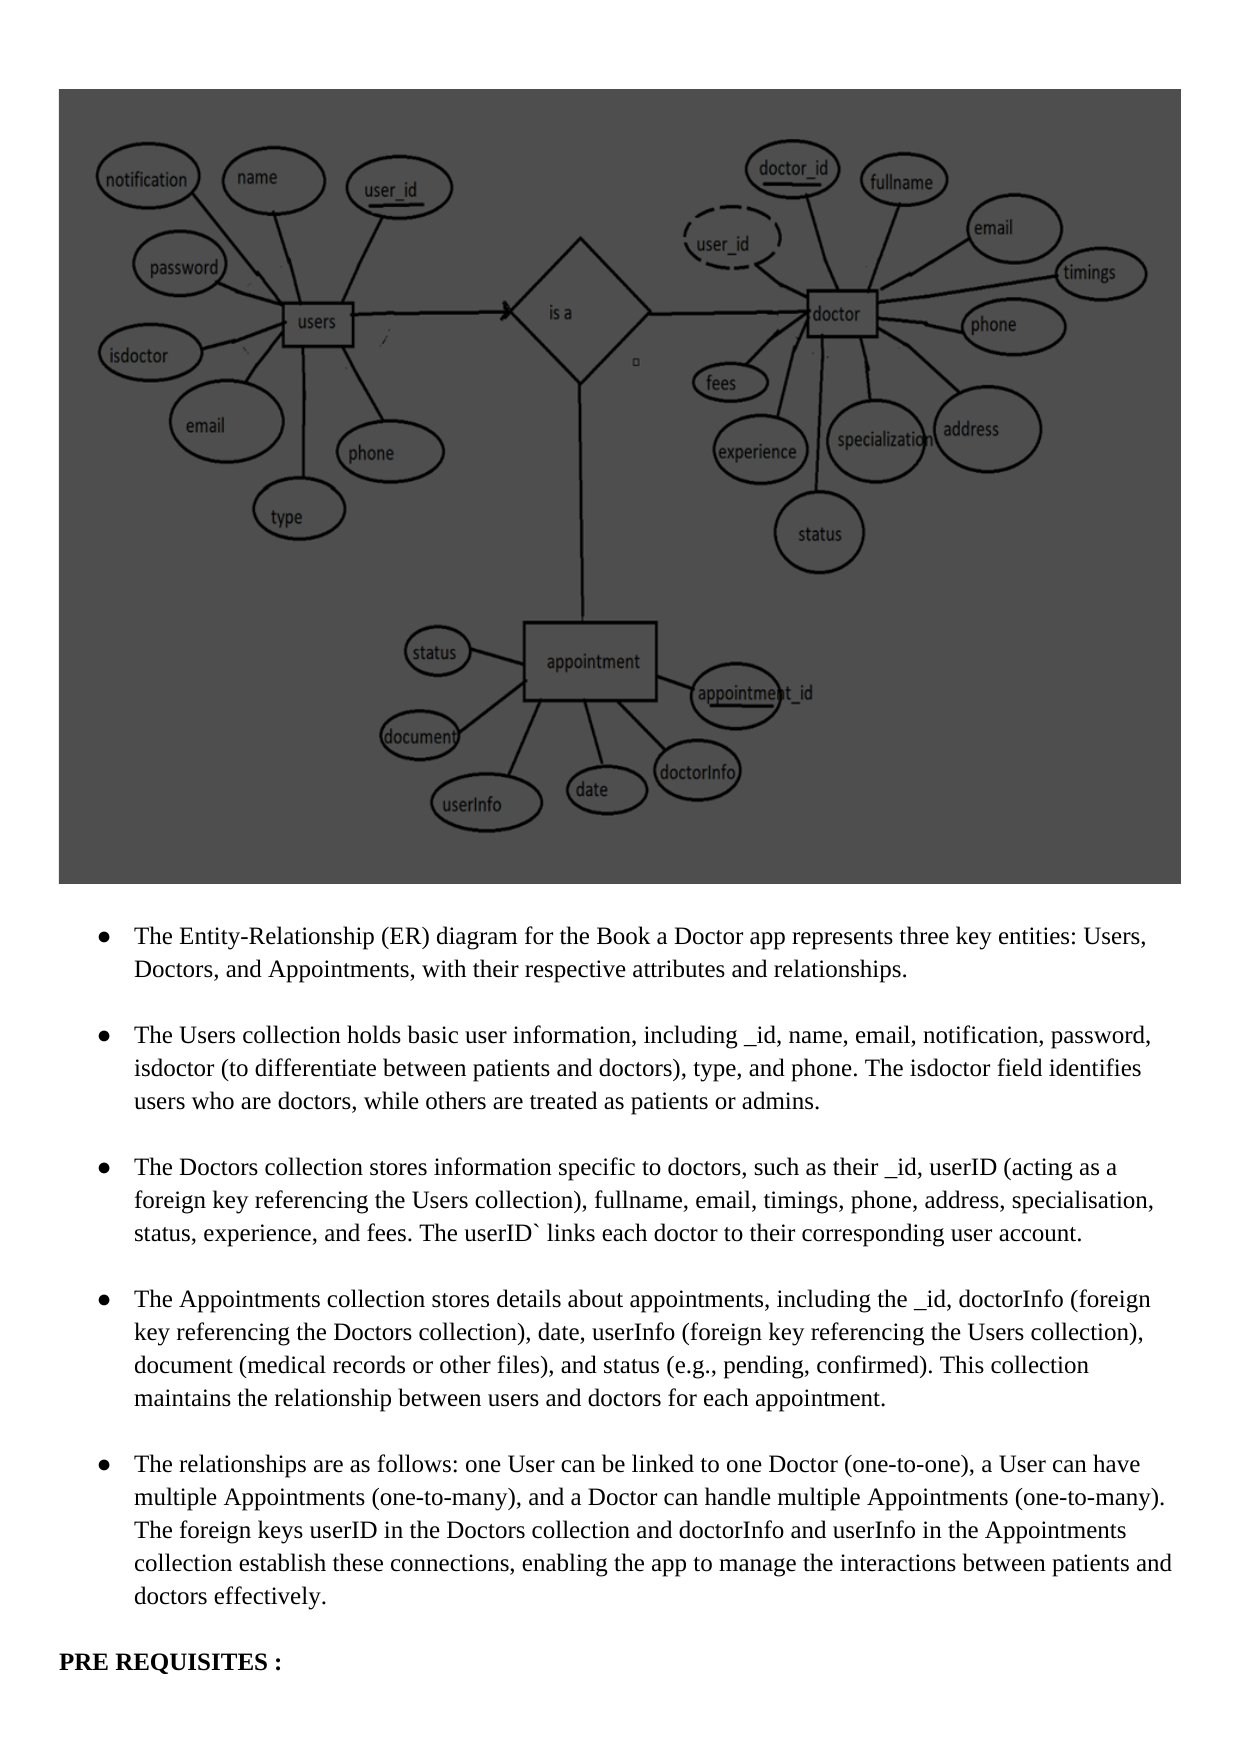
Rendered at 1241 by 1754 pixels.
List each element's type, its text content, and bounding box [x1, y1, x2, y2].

text PRE REQUISITES : [59, 1647, 1181, 1676]
list The Entity-Relationship (ER) diagram for the Book a Doctor app represents three key entities: Users, Doctors, and Appointments, with their respective attributes and relationships. [96, 921, 1181, 983]
list The Appointments collection stores details about appointments, including the _id, doctorInfo (foreign key referencing the Doctors collection), date, userInfo (foreign key referencing the Users collection), document (medical records or other files), and status (e.g., pending, confirmed). This collection maintains the relationship between users and doctors for each appointment. [96, 1284, 1181, 1412]
list The Doctors collection stores information specific to doctors, such as their _id, userID (acting as a foreign key referencing the Users collection), fullname, email, timings, phone, address, specialisation, status, experience, and fees. The userID` links each doctor to their corresponding user account. [96, 1152, 1181, 1247]
picture [58, 89, 1181, 884]
list The Users collection holds basic user information, including _id, name, email, notification, password, isdoctor (to differentiate between patients and doctors), type, and phone. The isdoctor field identifies users who are doctors, while others are treated as patients or admins. [96, 1020, 1181, 1115]
list The relationships are as follows: one User can be linked to one Doctor (one-to-one), a User can have multiple Appointments (one-to-many), and a Doctor can handle multiple Appointments (one-to-many). The foreign keys userID in the Doctors collection and doctorInfo and userInfo in the Appointments collection establish these connections, enabling the app to manage the interactions between patients and doctors effectively. [96, 1449, 1181, 1610]
